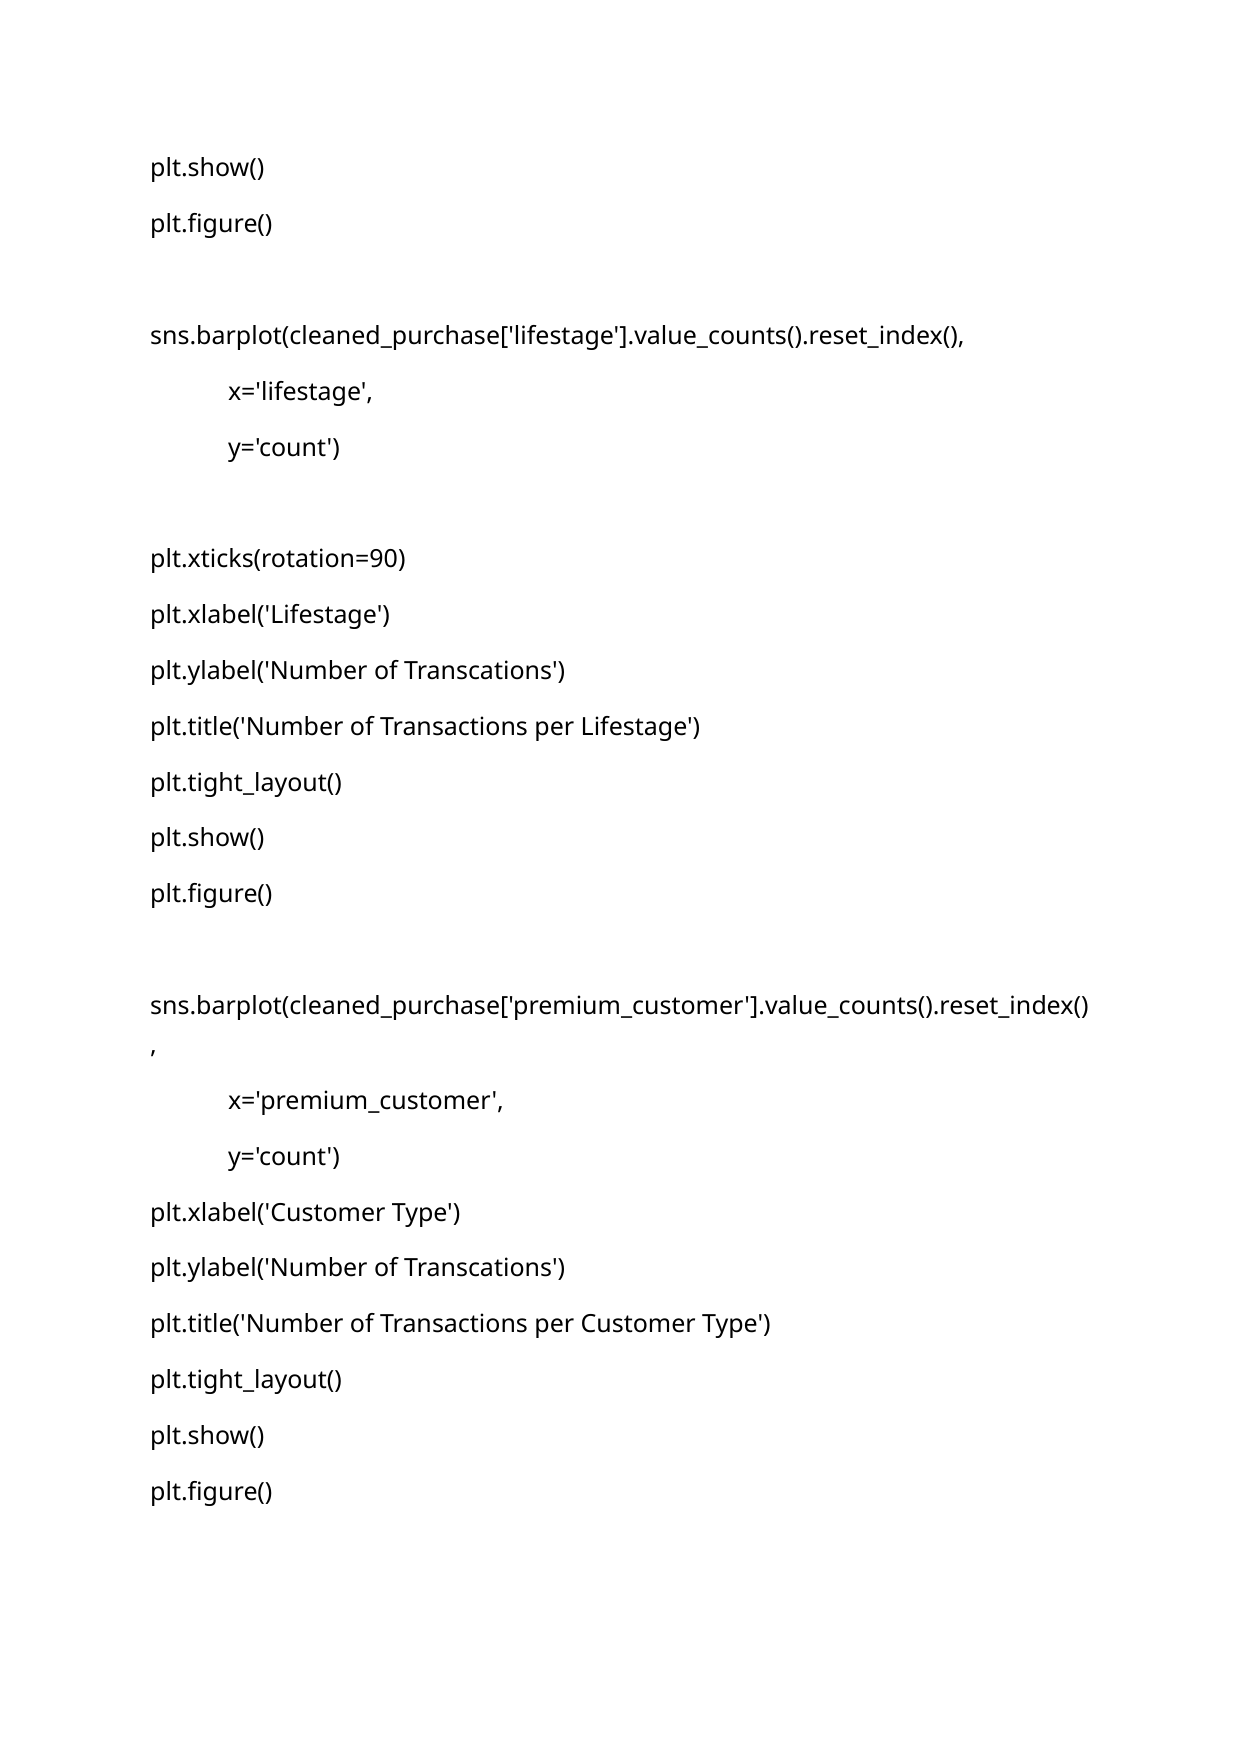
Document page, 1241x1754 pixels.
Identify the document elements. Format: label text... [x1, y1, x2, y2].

text plt.tight_layout() [150, 764, 1090, 798]
text plt.figure() [150, 206, 1090, 240]
text plt.xticks(rotation=90) [150, 541, 1090, 575]
text plt.title('Number of Transactions per Customer Type') [150, 1306, 1090, 1340]
text plt.xlabel('Lifestage') [150, 597, 1090, 631]
text plt.ylabel('Number of Transcations') [150, 652, 1090, 687]
text x='premium_customer', [150, 1082, 1090, 1117]
text sns.barplot(cleaned_purchase['lifestage'].value_counts().reset_index(), [150, 317, 1090, 352]
text plt.xlabel('Customer Type') [150, 1194, 1090, 1228]
text plt.figure() [150, 876, 1090, 910]
text x='lifestage', [150, 373, 1090, 407]
text plt.show() [150, 150, 1090, 184]
text plt.ylabel('Number of Transcations') [150, 1250, 1090, 1284]
text plt.title('Number of Transactions per Lifestage') [150, 708, 1090, 742]
text plt.tight_layout() [150, 1362, 1090, 1396]
text plt.show() [150, 820, 1090, 854]
text sns.barplot(cleaned_purchase['premium_customer'].value_counts().reset_index(), [150, 987, 1090, 1061]
text plt.show() [150, 1417, 1090, 1452]
text y='count') [150, 1138, 1090, 1172]
text plt.figure() [150, 1473, 1090, 1507]
text y='count') [150, 429, 1090, 463]
